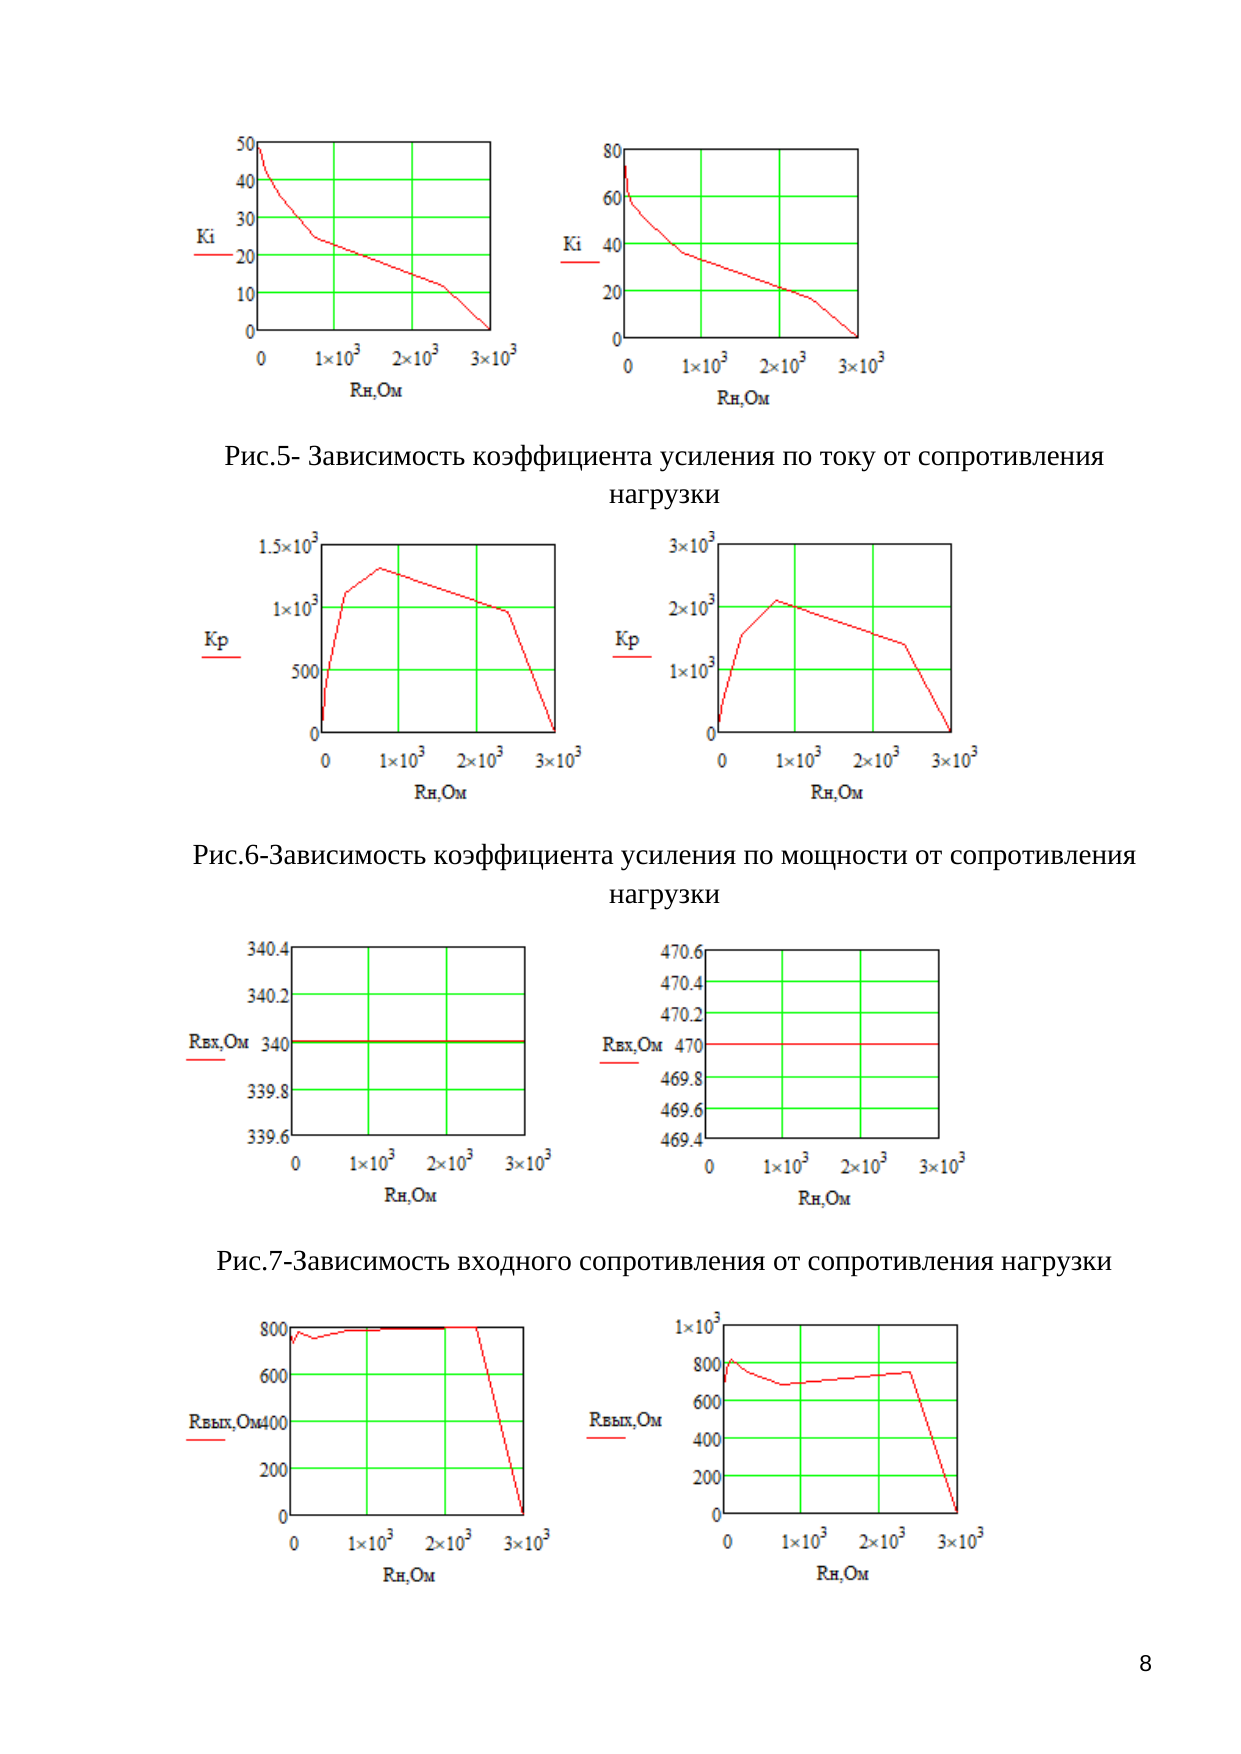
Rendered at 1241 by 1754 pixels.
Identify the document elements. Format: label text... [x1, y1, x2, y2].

picture [568, 1302, 1010, 1610]
text Рис.7-Зависимость входного сопротивления от сопротивления нагрузки [177, 1243, 1152, 1277]
picture [177, 1294, 562, 1610]
text Рис.6-Зависимость коэффициента усиления по мощности от сопротивления нагрузки [177, 837, 1152, 909]
picture [177, 527, 996, 821]
picture [177, 118, 914, 422]
text Рис.5- Зависимость коэффициента усиления по току от сопротивления нагрузки [177, 438, 1152, 510]
picture [177, 926, 990, 1227]
